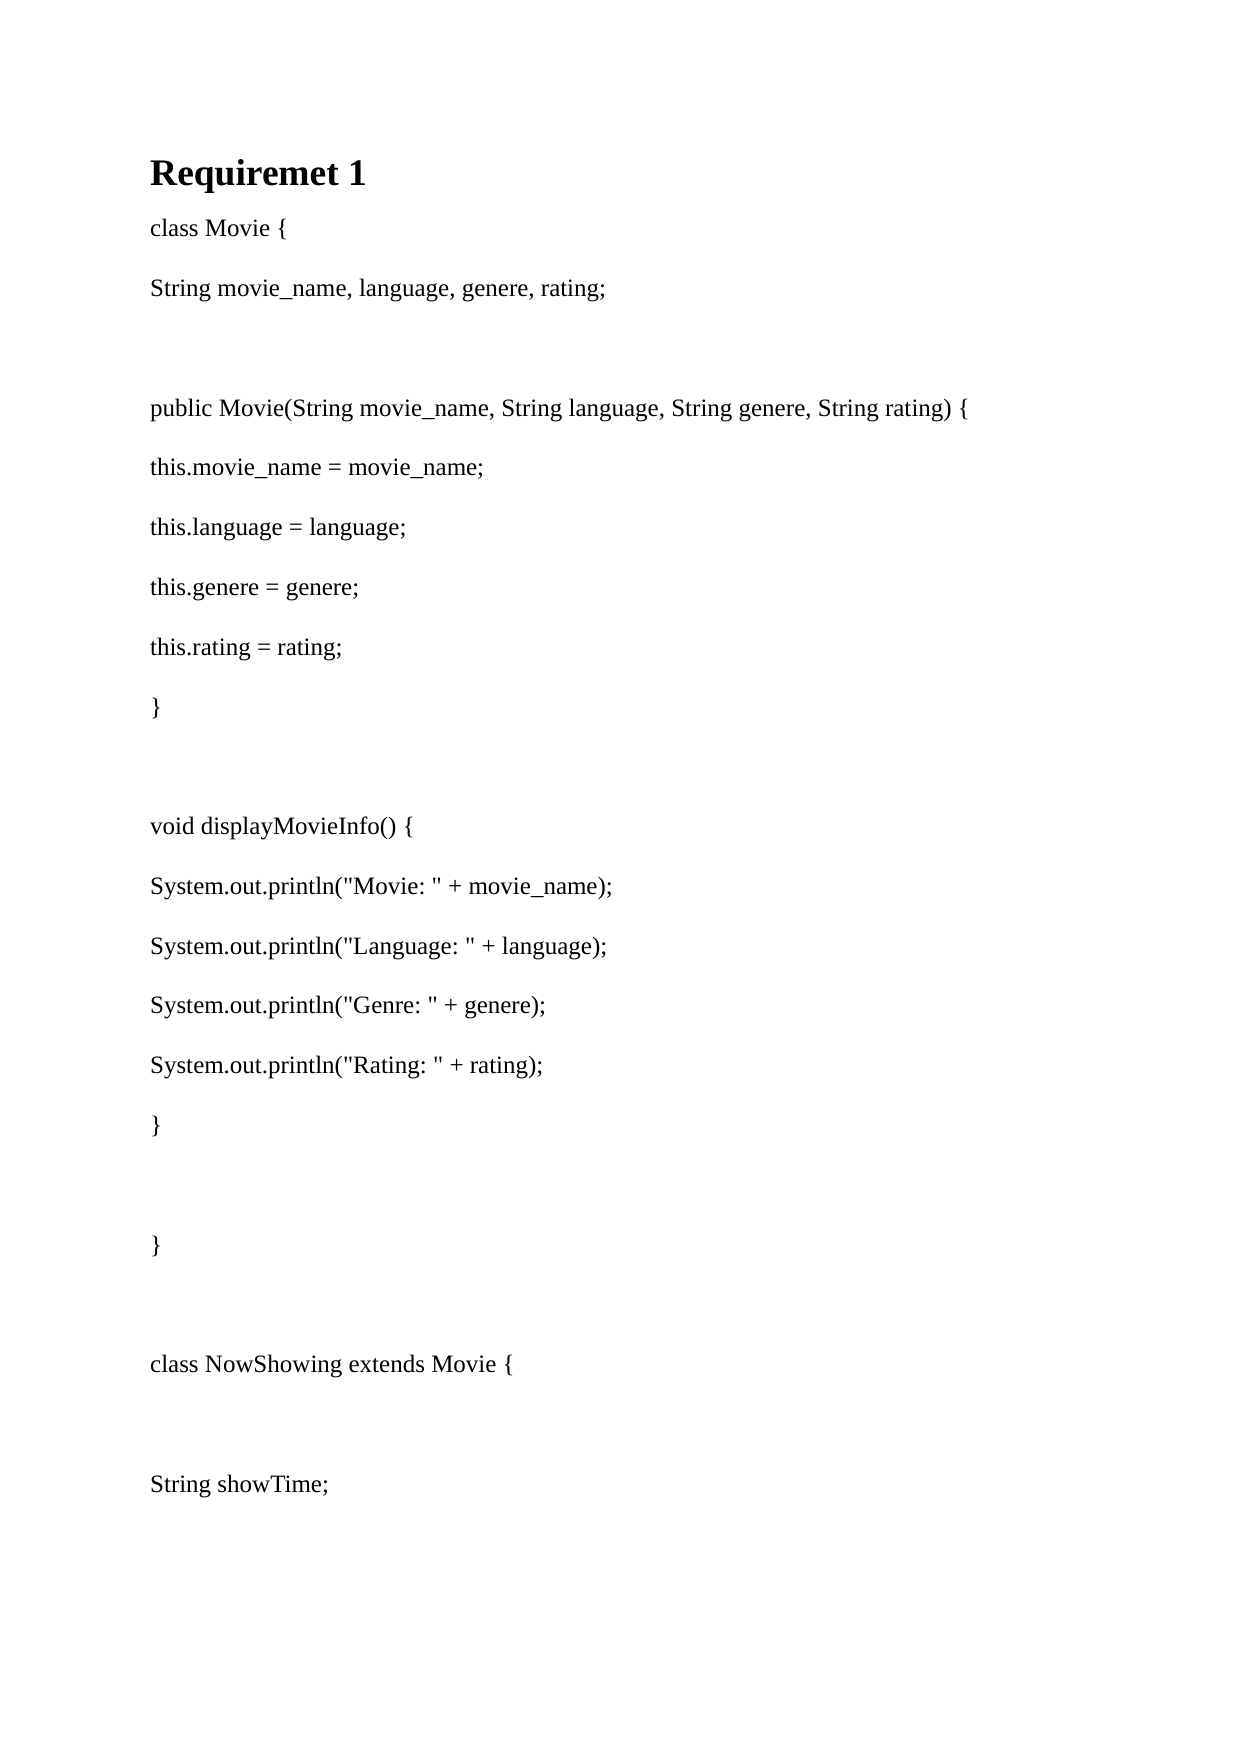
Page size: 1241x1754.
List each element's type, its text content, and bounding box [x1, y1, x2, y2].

text String movie_name, language, genere, rating; [150, 273, 1090, 302]
text class Movie { [150, 213, 1090, 242]
text Requiremet 1 [150, 150, 1090, 193]
text } [150, 1230, 1090, 1258]
text class NowShowing extends Movie { [150, 1349, 1090, 1378]
text void displayMovieInfo() { [150, 811, 1090, 840]
text } [150, 692, 1090, 720]
text this.genere = genere; [150, 572, 1090, 601]
text this.rating = rating; [150, 632, 1090, 661]
text this.movie_name = movie_name; [150, 452, 1090, 481]
text String showTime; [150, 1469, 1090, 1498]
text System.out.println("Movie: " + movie_name); [150, 871, 1090, 900]
text System.out.println("Genre: " + genere); [150, 991, 1090, 1019]
text System.out.println("Rating: " + rating); [150, 1050, 1090, 1079]
text } [150, 1110, 1090, 1139]
text this.language = language; [150, 512, 1090, 541]
text public Movie(String movie_name, String language, String genere, String rating) { [150, 393, 1090, 421]
text System.out.println("Language: " + language); [150, 931, 1090, 959]
